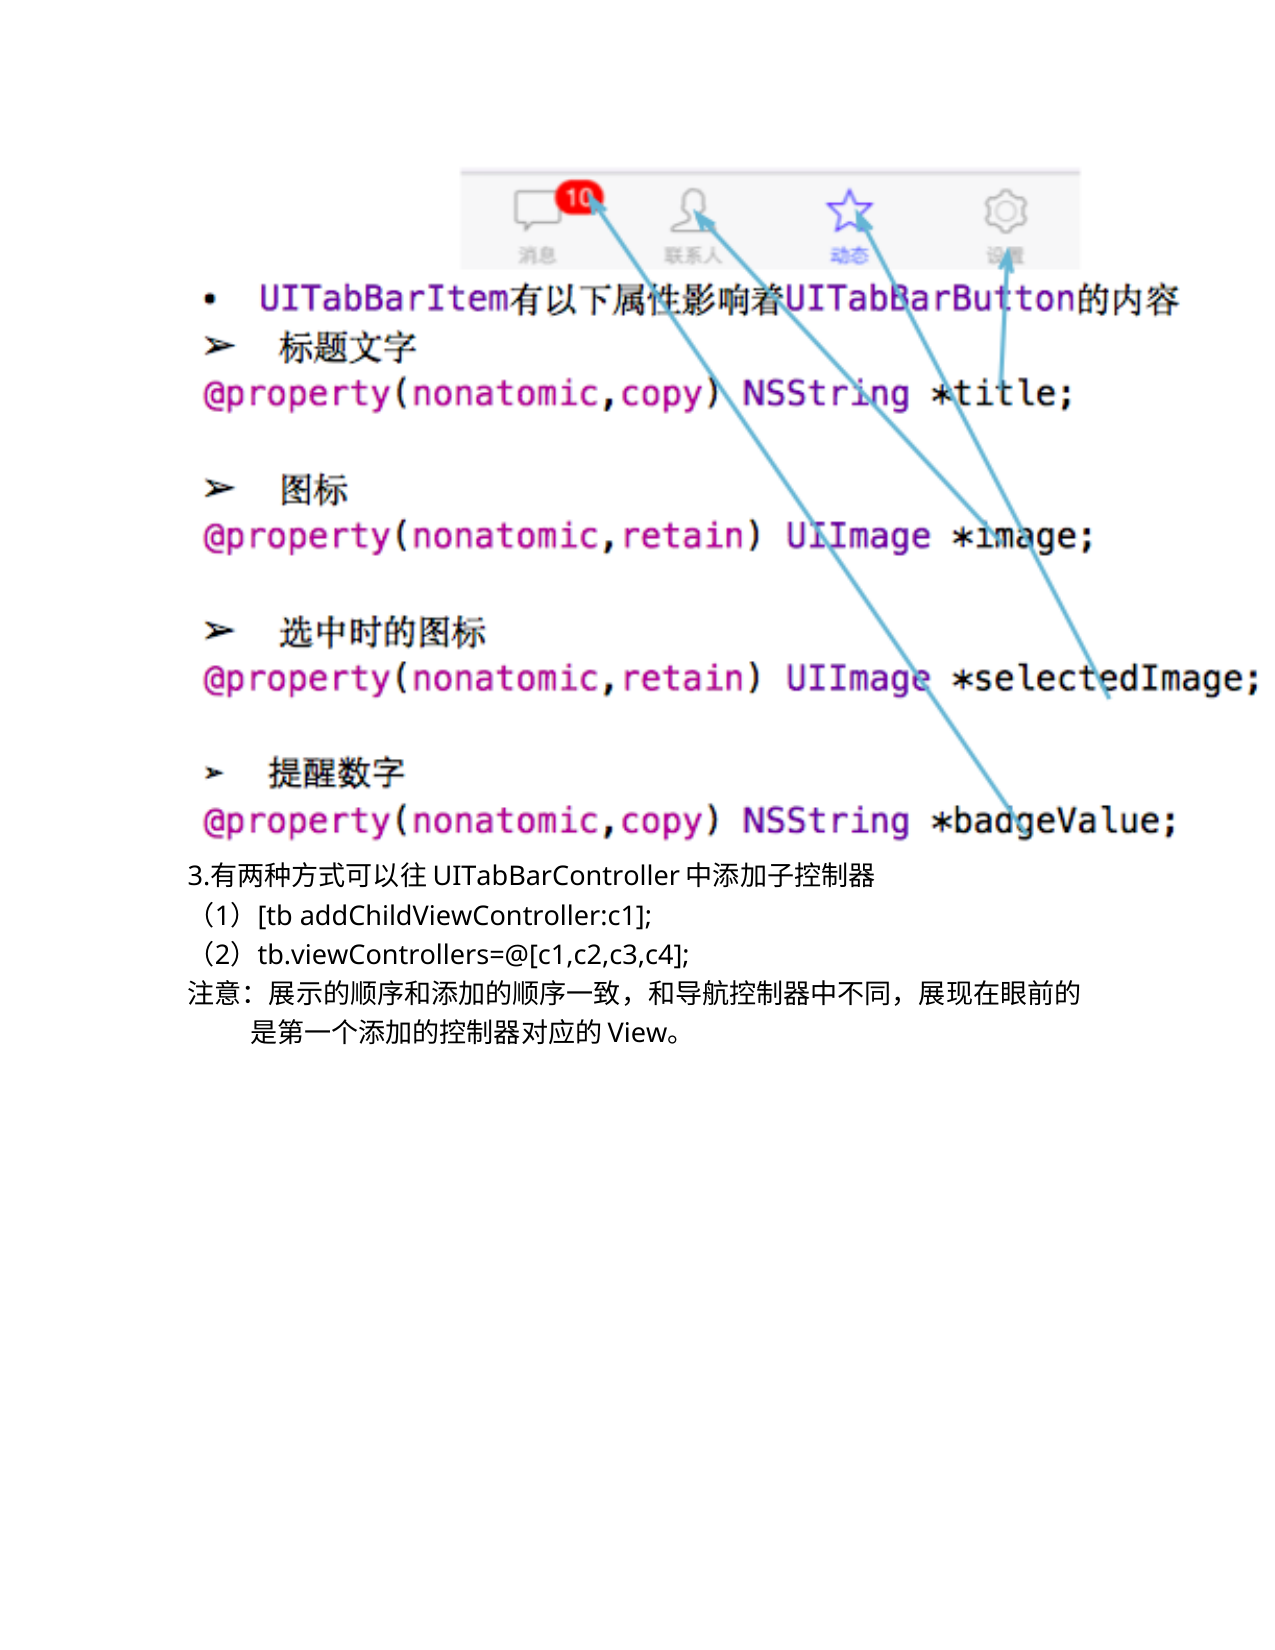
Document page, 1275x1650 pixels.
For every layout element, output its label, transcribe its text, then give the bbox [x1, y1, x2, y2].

text （1）[tb addChildViewController:c1]; [187, 893, 1087, 933]
text （2）tb.viewControllers=@[c1,c2,c3,c4]; [187, 933, 1087, 972]
text 3.有两种方式可以往UITabBarController中添加子控制器 [187, 854, 1087, 893]
text 注意：展示的顺序和添加的顺序一致，和导航控制器中不同，展现在眼前的是第一个添加的控制器对应的View。 [187, 972, 1087, 1051]
picture [187, 150, 1275, 854]
